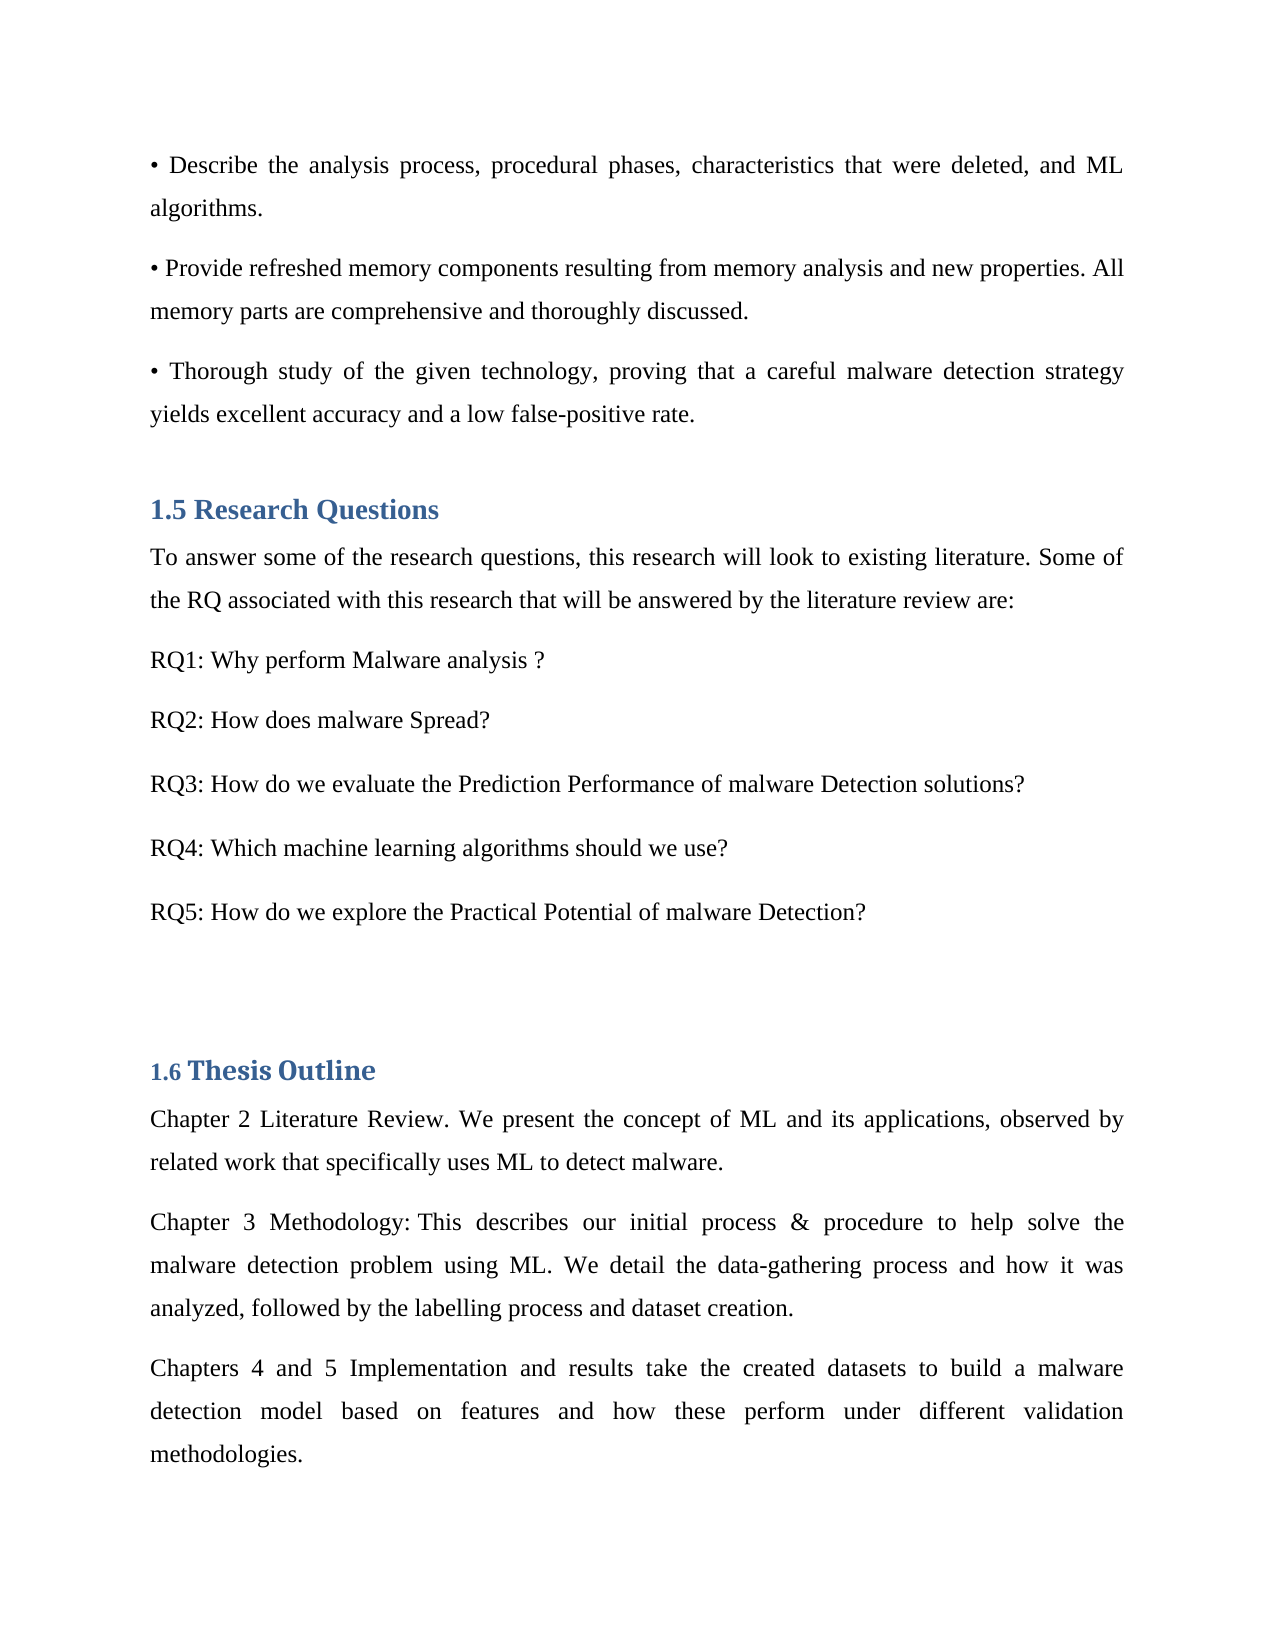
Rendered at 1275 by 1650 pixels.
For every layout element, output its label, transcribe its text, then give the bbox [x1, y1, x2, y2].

subtitle 1.6 Thesis Outline [150, 1054, 1125, 1088]
text RQ3: How do we evaluate the Prediction Performance of malware Detection solutions? [150, 769, 1125, 798]
text • Provide refreshed memory components resulting from memory analysis and new properties. All memory parts are comprehensive and thoroughly discussed. [150, 253, 1125, 325]
text Chapter 2 Literature Review. We present the concept of ML and its applications, observed by related work that specifically uses ML to detect malware. [150, 1104, 1125, 1176]
text RQ2: How does malware Spread? [150, 705, 1125, 734]
text • Thorough study of the given technology, proving that a careful malware detection strategy yields excellent accuracy and a low false-positive rate. [150, 356, 1125, 428]
text RQ4: Which machine learning algorithms should we use? [150, 833, 1125, 862]
text RQ5: How do we explore the Practical Potential of malware Detection? [150, 897, 1125, 926]
subtitle 1.5 Research Questions [150, 492, 1125, 526]
text RQ1: Why perform Malware analysis ? [150, 645, 1125, 674]
text To answer some of the research questions, this research will look to existing literature. Some of the RQ associated with this research that will be answered by the literature review are: [150, 542, 1125, 614]
text Chapters 4 and 5 Implementation and results take the created datasets to build a malware detection model based on features and how these perform under different validation methodologies. [150, 1353, 1125, 1468]
text Chapter 3 Methodology: This describes our initial process & procedure to help solve the malware detection problem using ML. We detail the data-gathering process and how it was analyzed, followed by the labelling process and dataset creation. [150, 1207, 1125, 1322]
text • Describe the analysis process, procedural phases, characteristics that were deleted, and ML algorithms. [150, 150, 1125, 222]
